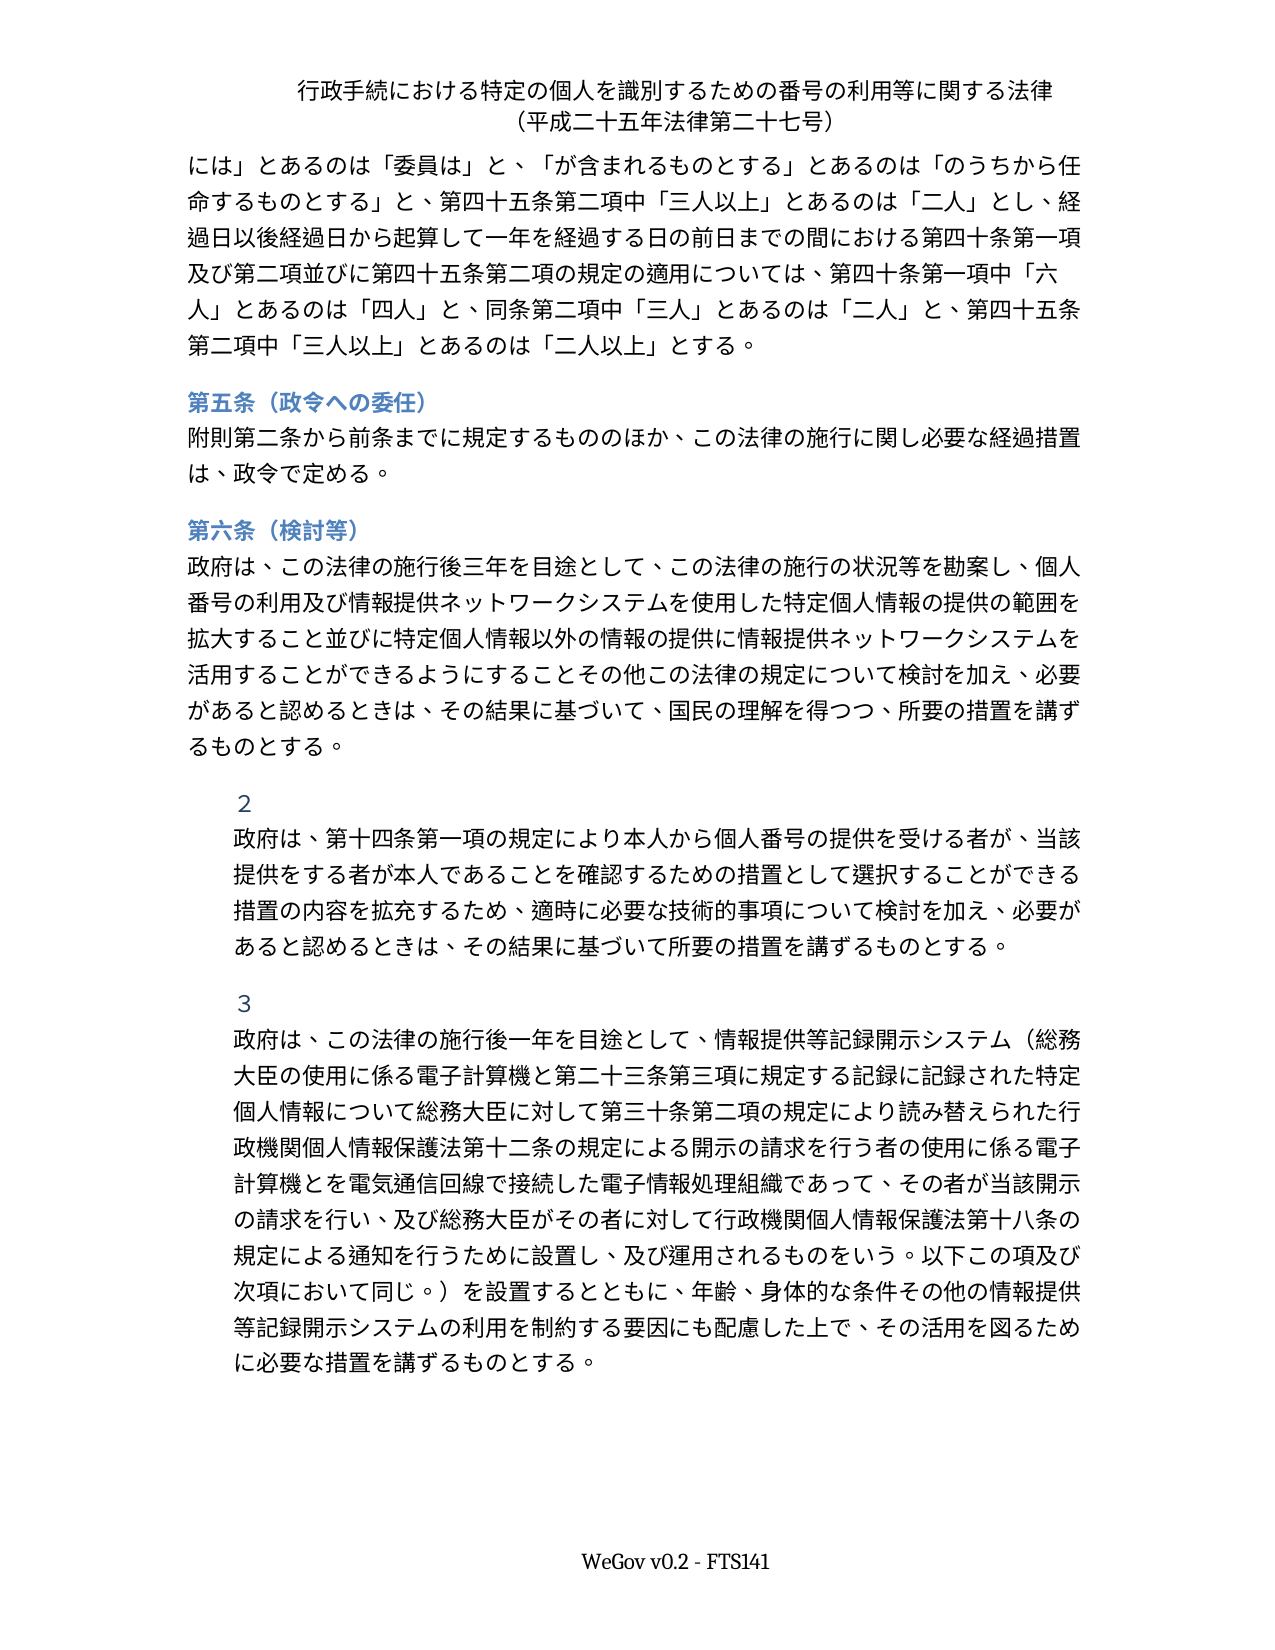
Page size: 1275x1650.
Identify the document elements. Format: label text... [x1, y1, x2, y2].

text 附則第二条から前条までに規定するもののほか、この法律の施行に関し必要な経過措置は、政令で定める。 [187, 422, 1087, 489]
subtitle ２ [233, 787, 1087, 819]
subtitle ３ [233, 988, 1087, 1019]
subtitle 第五条（政令への委任） [187, 386, 1087, 418]
text 政府は、第十四条第一項の規定により本人から個人番号の提供を受ける者が、当該提供をする者が本人であることを確認するための措置として選択することができる措置の内容を拡充するため、適時に必要な技術的事項について検討を加え、必要があると認めるときは、その結果に基づいて所要の措置を講ずるものとする。 [233, 823, 1087, 962]
text 政府は、この法律の施行後一年を目途として、情報提供等記録開示システム（総務大臣の使用に係る電子計算機と第二十三条第三項に規定する記録に記録された特定個人情報について総務大臣に対して第三十条第二項の規定により読み替えられた行政機関個人情報保護法第十二条の規定による開示の請求を行う者の使用に係る電子計算機とを電気通信回線で接続した電子情報処理組織であって、その者が当該開示の請求を行い、及び総務大臣がその者に対して行政機関個人情報保護法第十八条の規定による通知を行うために設置し、及び運用されるものをいう。以下この項及び次項において同じ。）を設置するとともに、年齢、身体的な条件その他の情報提供等記録開示システムの利用を制約する要因にも配慮した上で、その活用を図るために必要な措置を講ずるものとする。 [233, 1024, 1087, 1379]
subtitle 第六条（検討等） [187, 515, 1087, 546]
text 政府は、この法律の施行後三年を目途として、この法律の施行の状況等を勘案し、個人番号の利用及び情報提供ネットワークシステムを使用した特定個人情報の提供の範囲を拡大すること並びに特定個人情報以外の情報の提供に情報提供ネットワークシステムを活用することができるようにすることその他この法律の規定について検討を加え、必要があると認めるときは、その結果に基づいて、国民の理解を得つつ、所要の措置を講ずるものとする。 [187, 551, 1087, 762]
